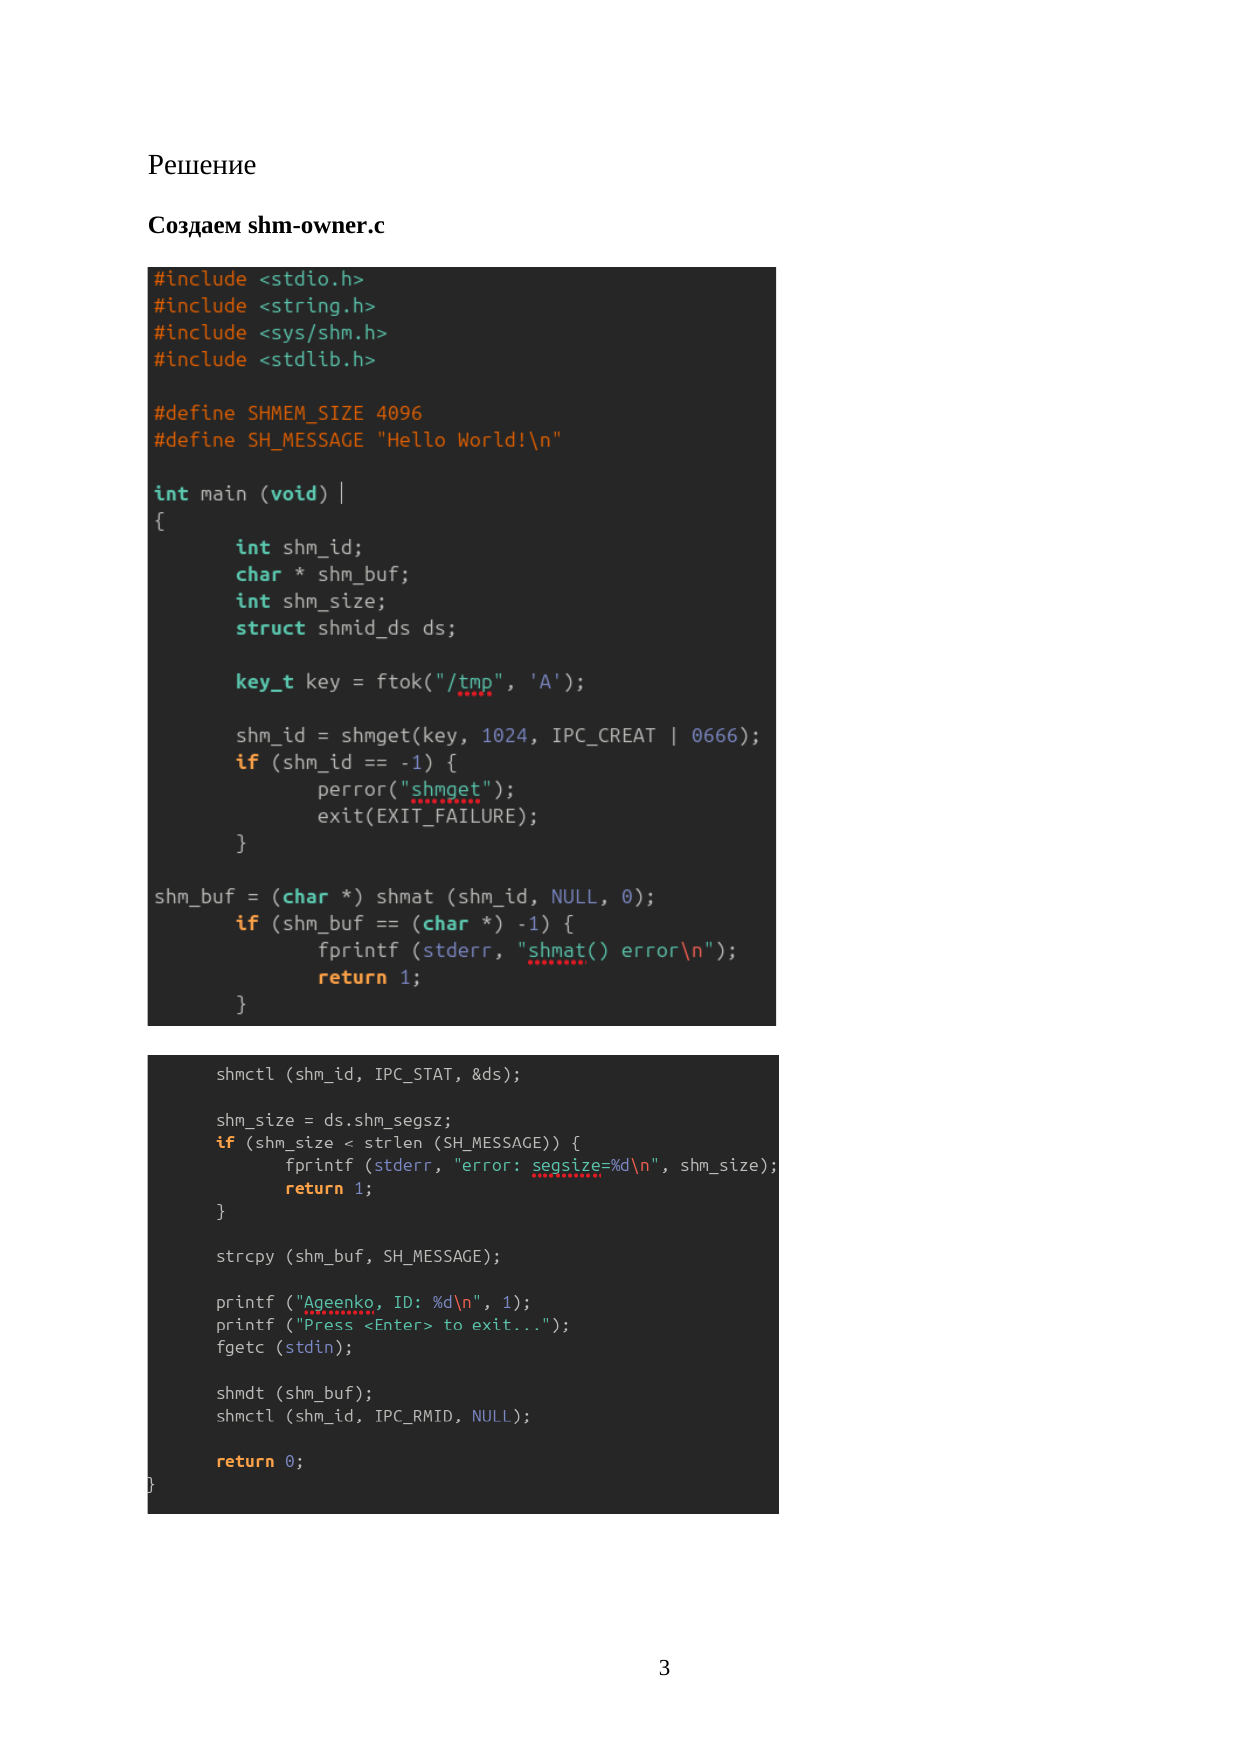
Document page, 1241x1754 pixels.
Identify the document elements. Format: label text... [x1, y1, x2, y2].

text Решение [148, 147, 1181, 181]
picture [147, 1055, 779, 1514]
picture [147, 267, 777, 1026]
text Создаем shm-owner.c [148, 210, 1181, 239]
